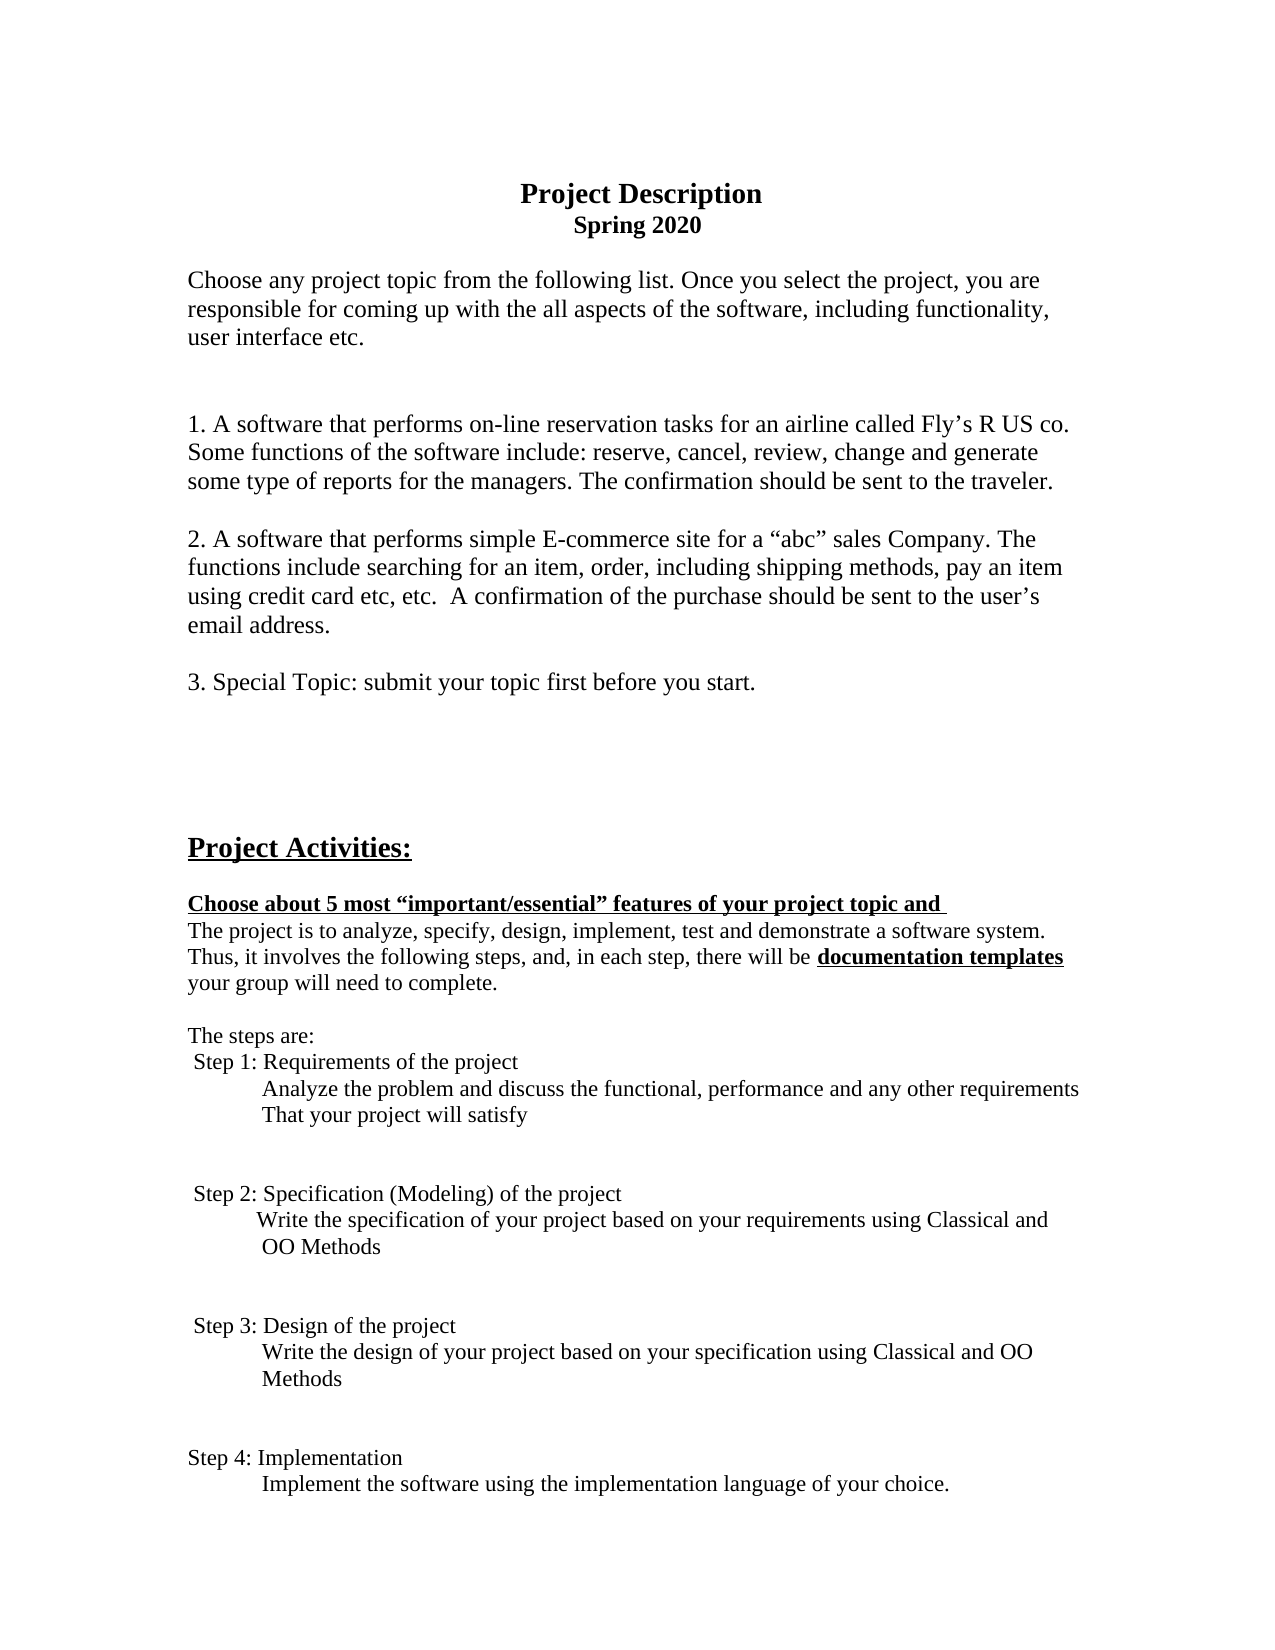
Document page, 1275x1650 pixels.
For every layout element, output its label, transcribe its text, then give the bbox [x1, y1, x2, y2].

subtitle Project Description [187, 176, 1087, 210]
text Choose about 5 most “important/essential” features of your project topic and [187, 890, 1087, 917]
text That your project will satisfy [187, 1101, 1087, 1127]
text Spring 2020 [187, 210, 1087, 239]
text The steps are: [187, 1022, 1087, 1048]
text Step 3: Design of the project [187, 1312, 1087, 1338]
text Project Activities: [187, 830, 1087, 864]
text The project is to analyze, specify, design, implement, test and demonstrate a software system. [187, 917, 1087, 943]
text 1. A software that performs on-line reservation tasks for an airline called Fly’s R US co. Some functions of the software include: reserve, cancel, review, change and generate some type of reports for the managers. The confirmation should be sent to the traveler. [187, 409, 1087, 495]
text Write the specification of your project based on your requirements using Classical and [187, 1207, 1087, 1233]
text Step 4: Implementation [187, 1444, 1087, 1470]
text Step 2: Specification (Modeling) of the project [187, 1180, 1087, 1207]
text Step 1: Requirements of the project [187, 1048, 1087, 1075]
text 2. A software that performs simple E-commerce site for a “abc” sales Company. The functions include searching for an item, order, including shipping methods, pay an item using credit card etc, etc. A confirmation of the purchase should be sent to the user’s email address. [187, 524, 1087, 639]
text Analyze the problem and discuss the functional, performance and any other requirements [187, 1075, 1087, 1101]
text Write the design of your project based on your specification using Classical and OO [187, 1338, 1087, 1365]
text OO Methods [187, 1233, 1087, 1259]
text Implement the software using the implementation language of your choice. [187, 1470, 1087, 1496]
text Thus, it involves the following steps, and, in each step, there will be documentation templates your group will need to complete. [187, 943, 1087, 996]
text Methods [187, 1365, 1087, 1391]
text Choose any project topic from the following list. Once you select the project, you are responsible for coming up with the all aspects of the software, including functionality, user interface etc. [187, 265, 1087, 351]
text 3. Special Topic: submit your topic first before you start. [187, 667, 1087, 696]
